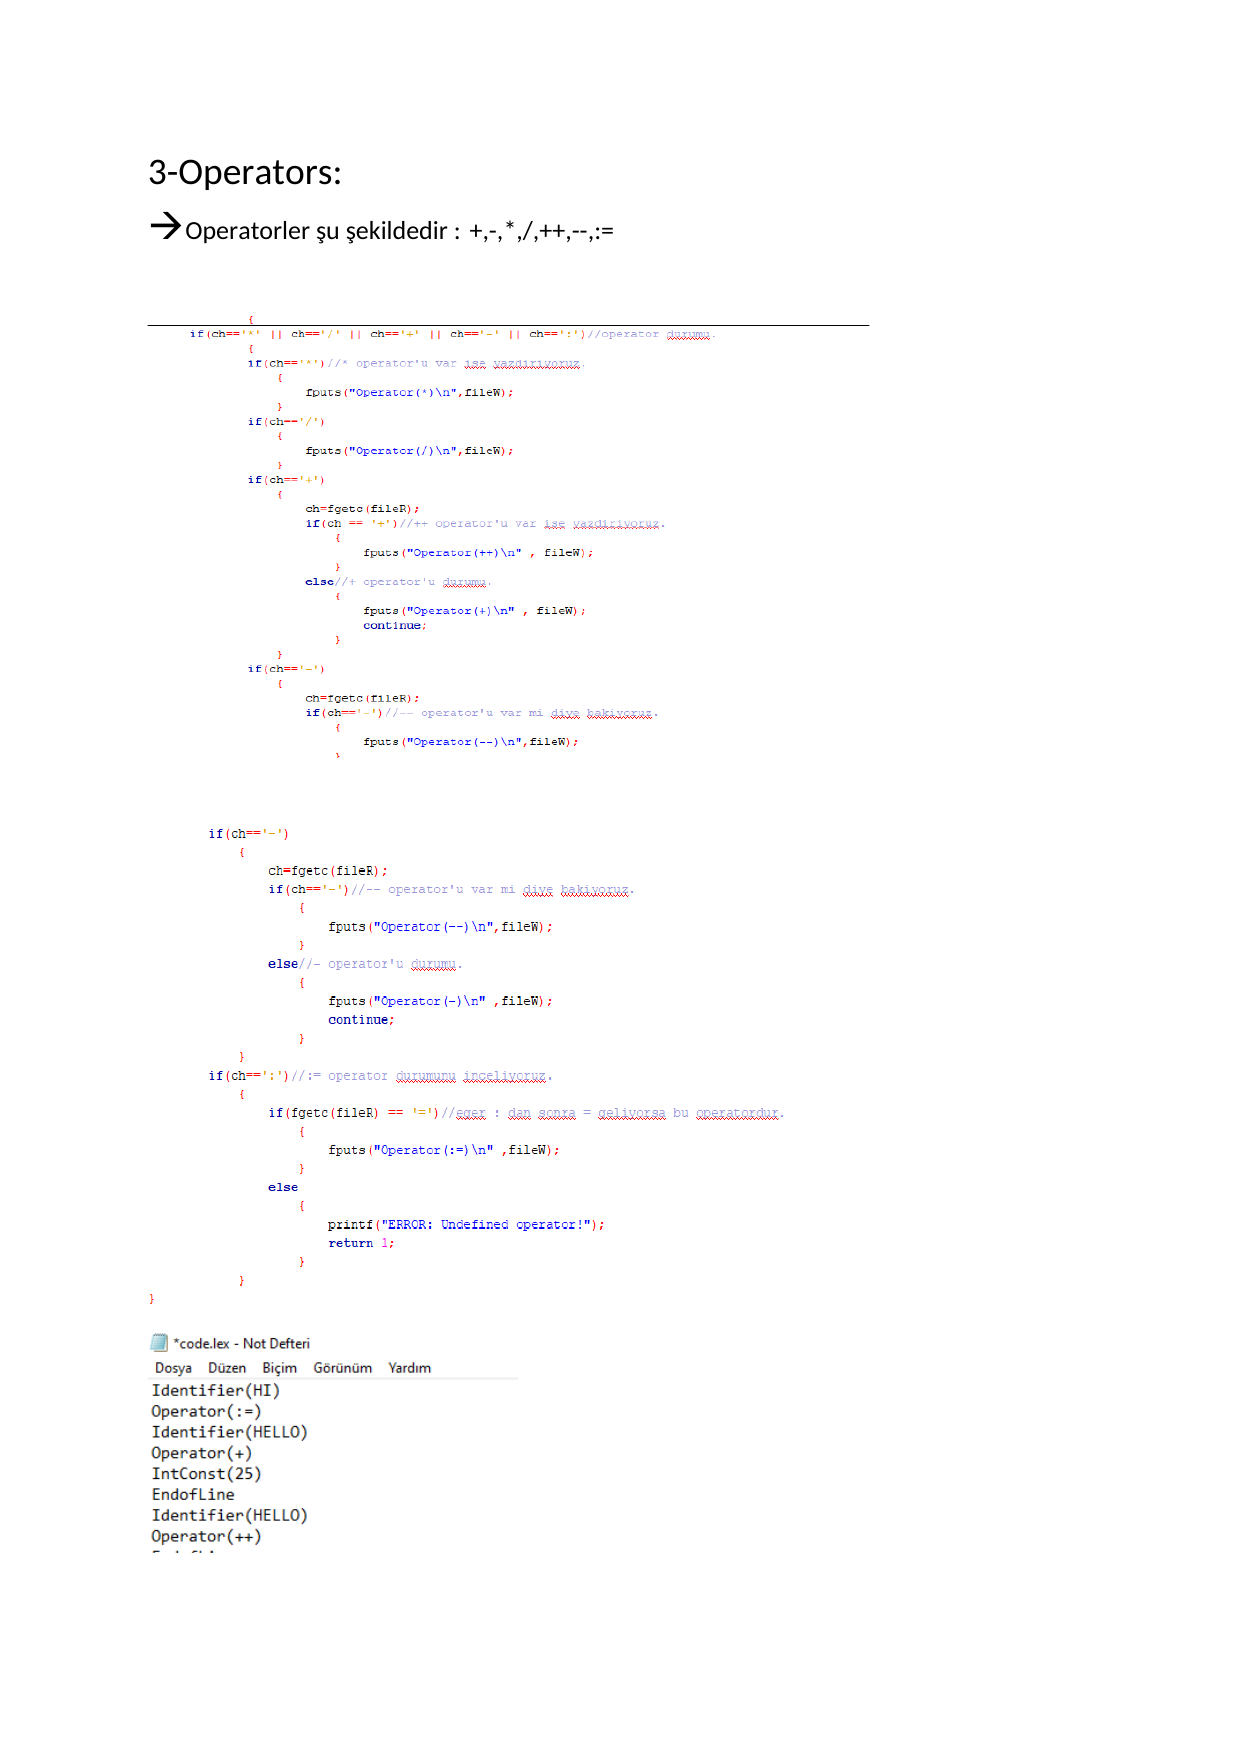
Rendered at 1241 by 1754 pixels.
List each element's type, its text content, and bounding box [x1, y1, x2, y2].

picture [147, 315, 870, 758]
picture [147, 822, 895, 1312]
text 3-Operators: [148, 148, 1093, 193]
picture [147, 1330, 519, 1553]
text Operatorler şu şekildedir : +,-,*,/,++,--,:= [148, 214, 1093, 248]
